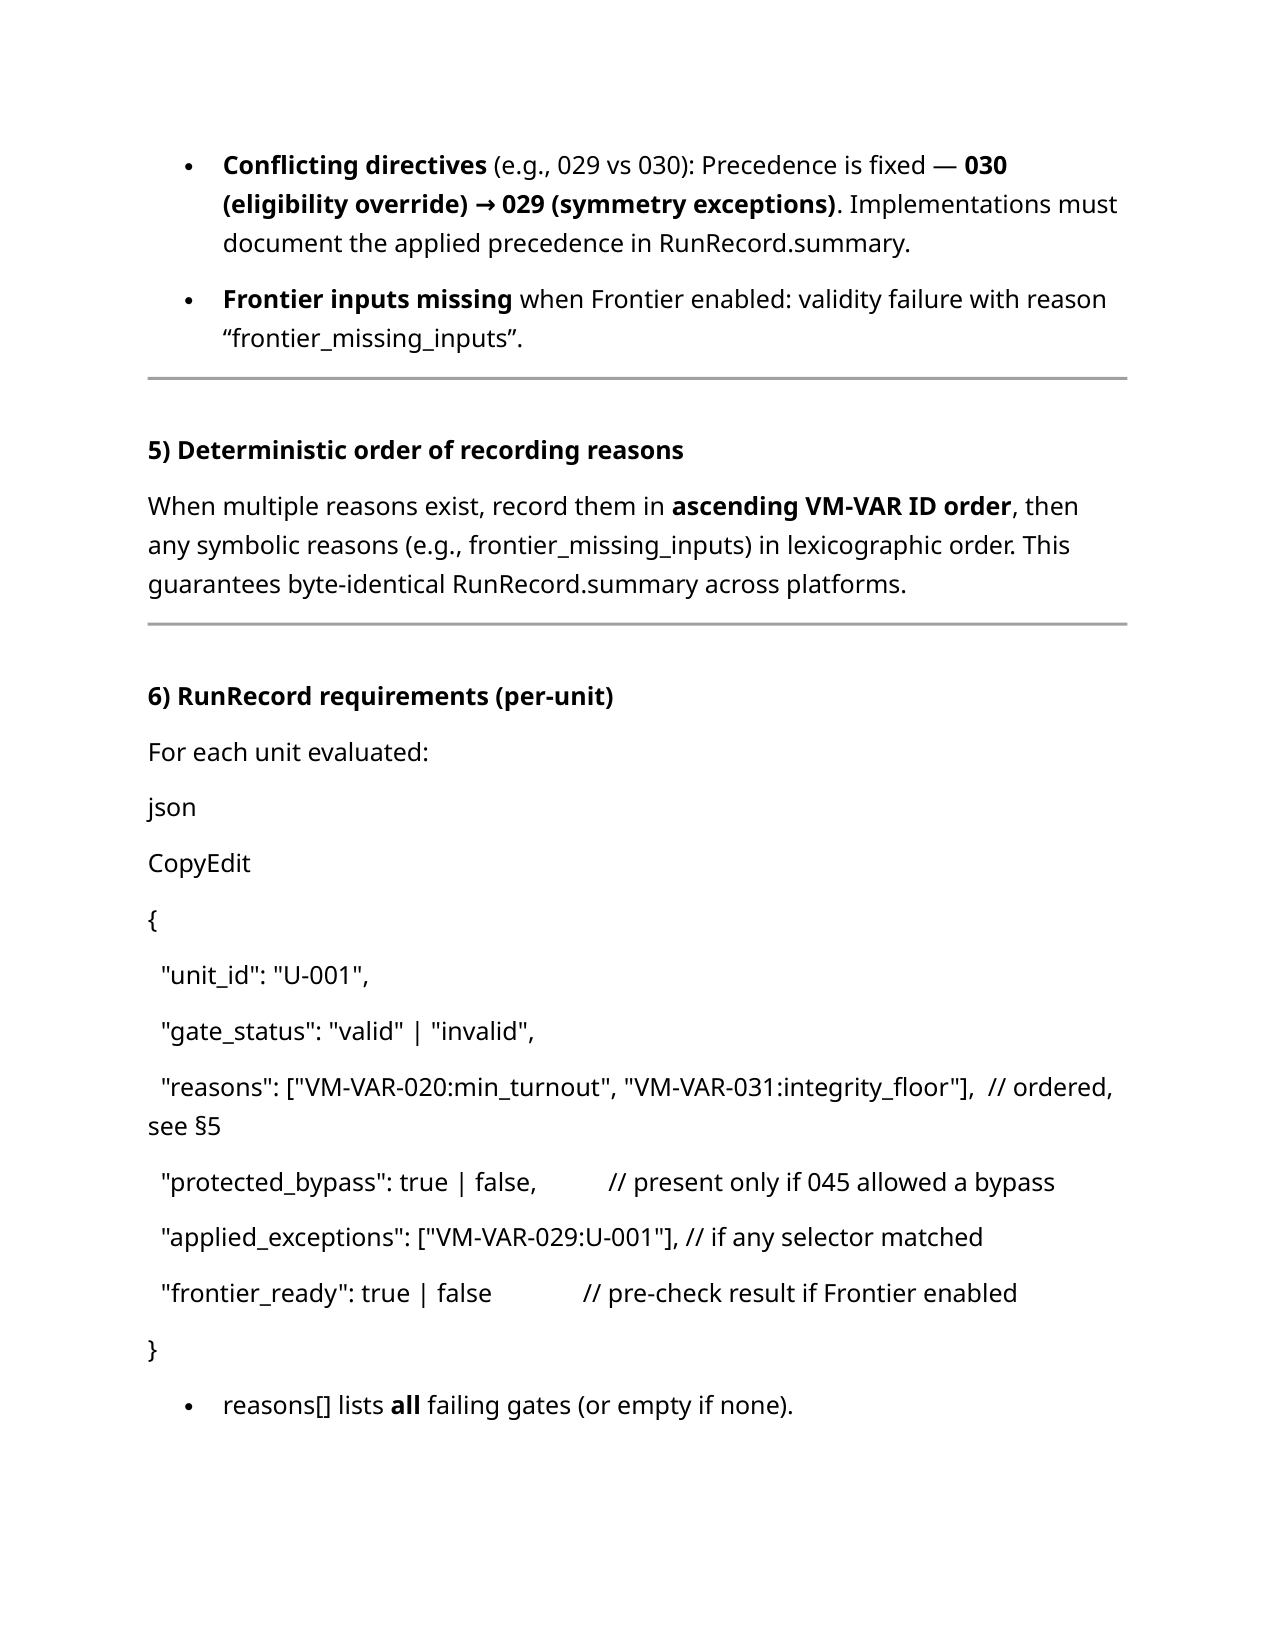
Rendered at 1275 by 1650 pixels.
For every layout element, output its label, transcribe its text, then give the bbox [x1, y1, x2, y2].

text { [148, 902, 1127, 936]
text } [148, 1332, 1127, 1366]
text "reasons": ["VM-VAR-020:min_turnout", "VM-VAR-031:integrity_floor"], // ordered, see §5 [148, 1069, 1127, 1142]
text "applied_exceptions": ["VM-VAR-029:U-001"], // if any selector matched [148, 1220, 1127, 1254]
text CopyEdit [148, 846, 1127, 880]
list Conflicting directives (e.g., 029 vs 030): Precedence is fixed — 030 (eligibility override) → 029 (symmetry exceptions). Implementations must document the applied precedence in RunRecord.summary. [185, 148, 1127, 260]
text "gate_status": "valid" | "invalid", [148, 1013, 1127, 1047]
text "unit_id": "U-001", [148, 958, 1127, 992]
text "protected_bypass": true | false, // present only if 045 allowed a bypass [148, 1164, 1127, 1198]
text 5) Deterministic order of recording reasons [148, 433, 1127, 467]
list Frontier inputs missing when Frontier enabled: validity failure with reason “frontier_missing_inputs”. [185, 282, 1127, 355]
list reasons[] lists all failing gates (or empty if none). [185, 1388, 1127, 1422]
text 6) RunRecord requirements (per-unit) [148, 678, 1127, 712]
text json [148, 790, 1127, 824]
text For each unit evaluated: [148, 734, 1127, 768]
text When multiple reasons exist, record them in ascending VM-VAR ID order, then any symbolic reasons (e.g., frontier_missing_inputs) in lexicographic order. This guarantees byte-identical RunRecord.summary across platforms. [148, 488, 1127, 601]
text "frontier_ready": true | false // pre-check result if Frontier enabled [148, 1276, 1127, 1310]
